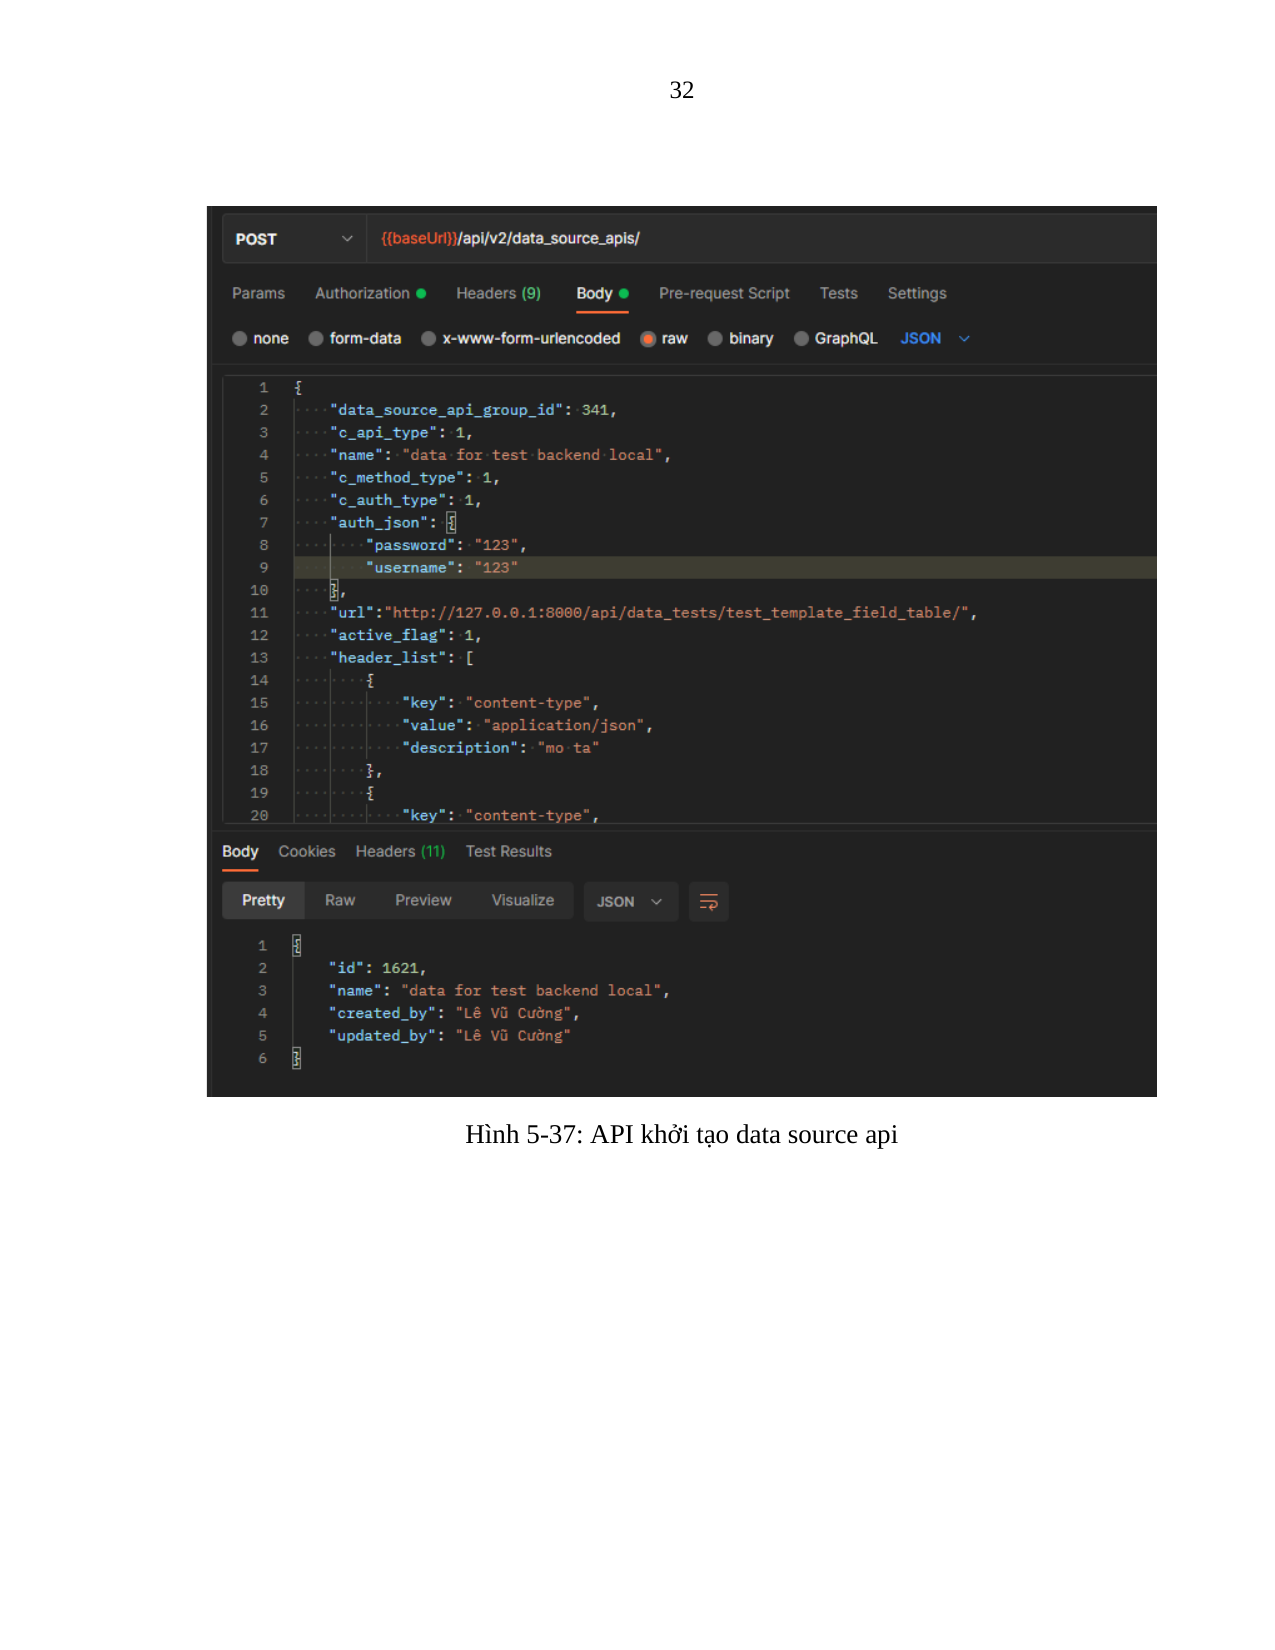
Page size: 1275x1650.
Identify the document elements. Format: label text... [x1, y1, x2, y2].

picture [206, 206, 1157, 1097]
